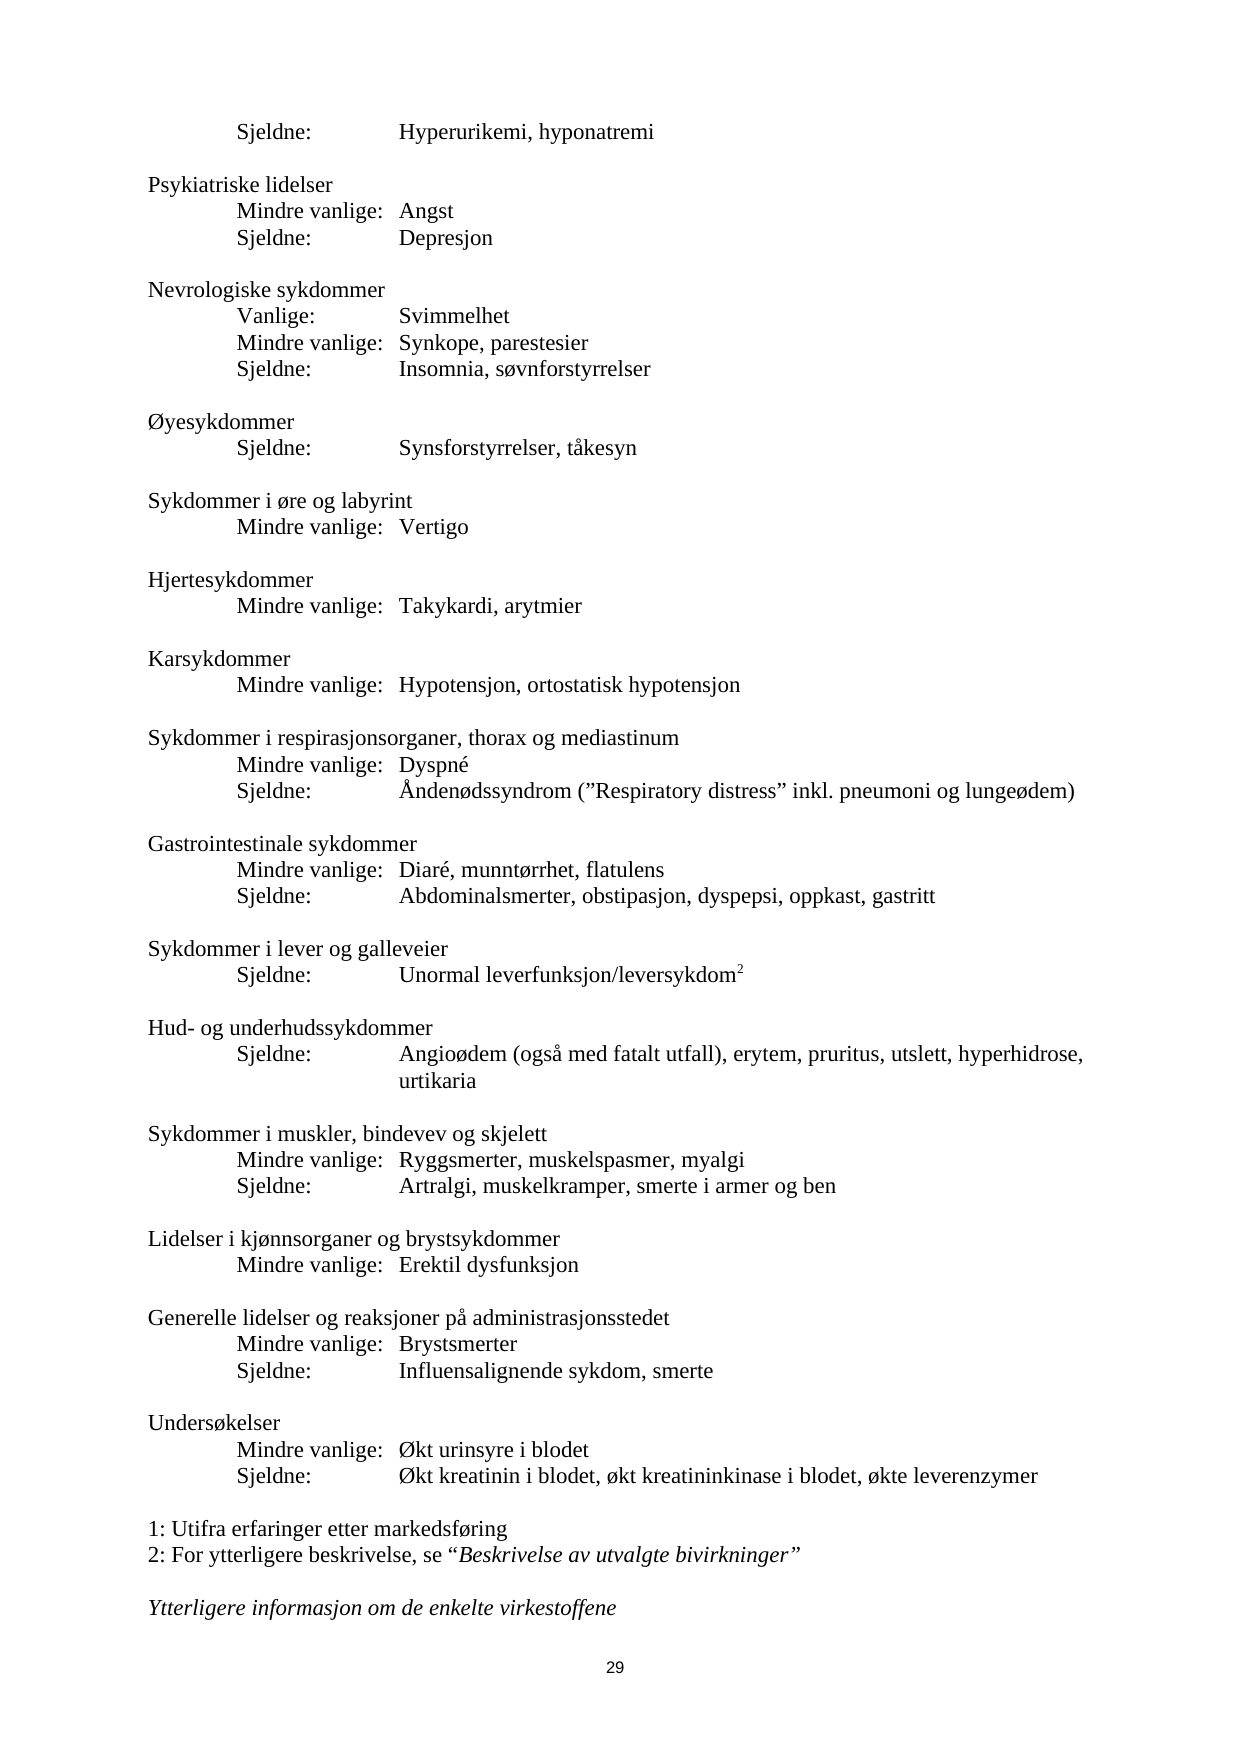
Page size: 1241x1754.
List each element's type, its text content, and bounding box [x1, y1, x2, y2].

text Mindre vanlige: Diaré, munntørrhet, flatulens [236, 856, 1092, 882]
text Mindre vanlige: Hypotensjon, ortostatisk hypotensjon [236, 672, 1092, 698]
text Sykdommer i øre og labyrint [148, 487, 1092, 513]
text Sjeldne: Depresjon [236, 223, 1092, 250]
text Gastrointestinale sykdommer [148, 830, 1092, 856]
text Mindre vanlige: Ryggsmerter, muskelspasmer, myalgi [236, 1146, 1092, 1172]
text Sykdommer i lever og galleveier [148, 935, 1092, 961]
text Sjeldne: Synsforstyrrelser, tåkesyn [236, 434, 1092, 461]
text Undersøkelser [148, 1409, 1092, 1436]
text Sjeldne: Influensalignende sykdom, smerte [236, 1357, 1092, 1383]
text Sjeldne: Unormal leverfunksjon/leversykdom2 [236, 961, 1092, 988]
text Mindre vanlige: Dyspné [236, 751, 1092, 777]
text Mindre vanlige: Brystsmerter [236, 1330, 1092, 1357]
text Karsykdommer [148, 645, 1092, 672]
text Mindre vanlige: Takykardi, arytmier [236, 592, 1092, 619]
text 1: Utifra erfaringer etter markedsføring [148, 1515, 1092, 1541]
text Vanlige: Svimmelhet [236, 303, 1092, 329]
text Mindre vanlige: Økt urinsyre i blodet [236, 1436, 1092, 1462]
text Nevrologiske sykdommer [148, 276, 1092, 303]
text 2: For ytterligere beskrivelse, se “Beskrivelse av utvalgte bivirkninger” [148, 1541, 1092, 1568]
text Sjeldne: Økt kreatinin i blodet, økt kreatininkinase i blodet, økte leverenzymer [236, 1462, 1092, 1488]
text Mindre vanlige: Synkope, parestesier [236, 329, 1092, 355]
text Sjeldne: Artralgi, muskelkramper, smerte i armer og ben [236, 1172, 1092, 1199]
text Mindre vanlige: Erektil dysfunksjon [236, 1251, 1092, 1278]
text Hjertesykdommer [148, 566, 1092, 592]
text Mindre vanlige: Angst [236, 197, 1092, 223]
text Sykdommer i muskler, bindevev og skjelett [148, 1119, 1092, 1146]
text Psykiatriske lidelser [148, 171, 1092, 197]
text Sjeldne: Angioødem (også med fatalt utfall), erytem, pruritus, utslett, hyperhidrose, urtikaria [236, 1041, 1092, 1093]
text Sjeldne: Insomnia, søvnforstyrrelser [236, 355, 1092, 382]
text Generelle lidelser og reaksjoner på administrasjonsstedet [148, 1304, 1092, 1330]
text Sykdommer i respirasjonsorganer, thorax og mediastinum [148, 724, 1092, 751]
text Ytterligere informasjon om de enkelte virkestoffene [148, 1594, 1092, 1620]
text Lidelser i kjønnsorganer og brystsykdommer [148, 1225, 1092, 1251]
text Mindre vanlige: Vertigo [236, 513, 1092, 540]
text Hud- og underhudssykdommer [148, 1014, 1092, 1041]
text Sjeldne: Hyperurikemi, hyponatremi [236, 118, 1092, 144]
text Sjeldne: Abdominalsmerter, obstipasjon, dyspepsi, oppkast, gastritt [236, 882, 1092, 909]
text Sjeldne: Åndenødssyndrom (”Respiratory distress” inkl. pneumoni og lungeødem) [236, 777, 1092, 803]
text Øyesykdommer [148, 408, 1092, 434]
